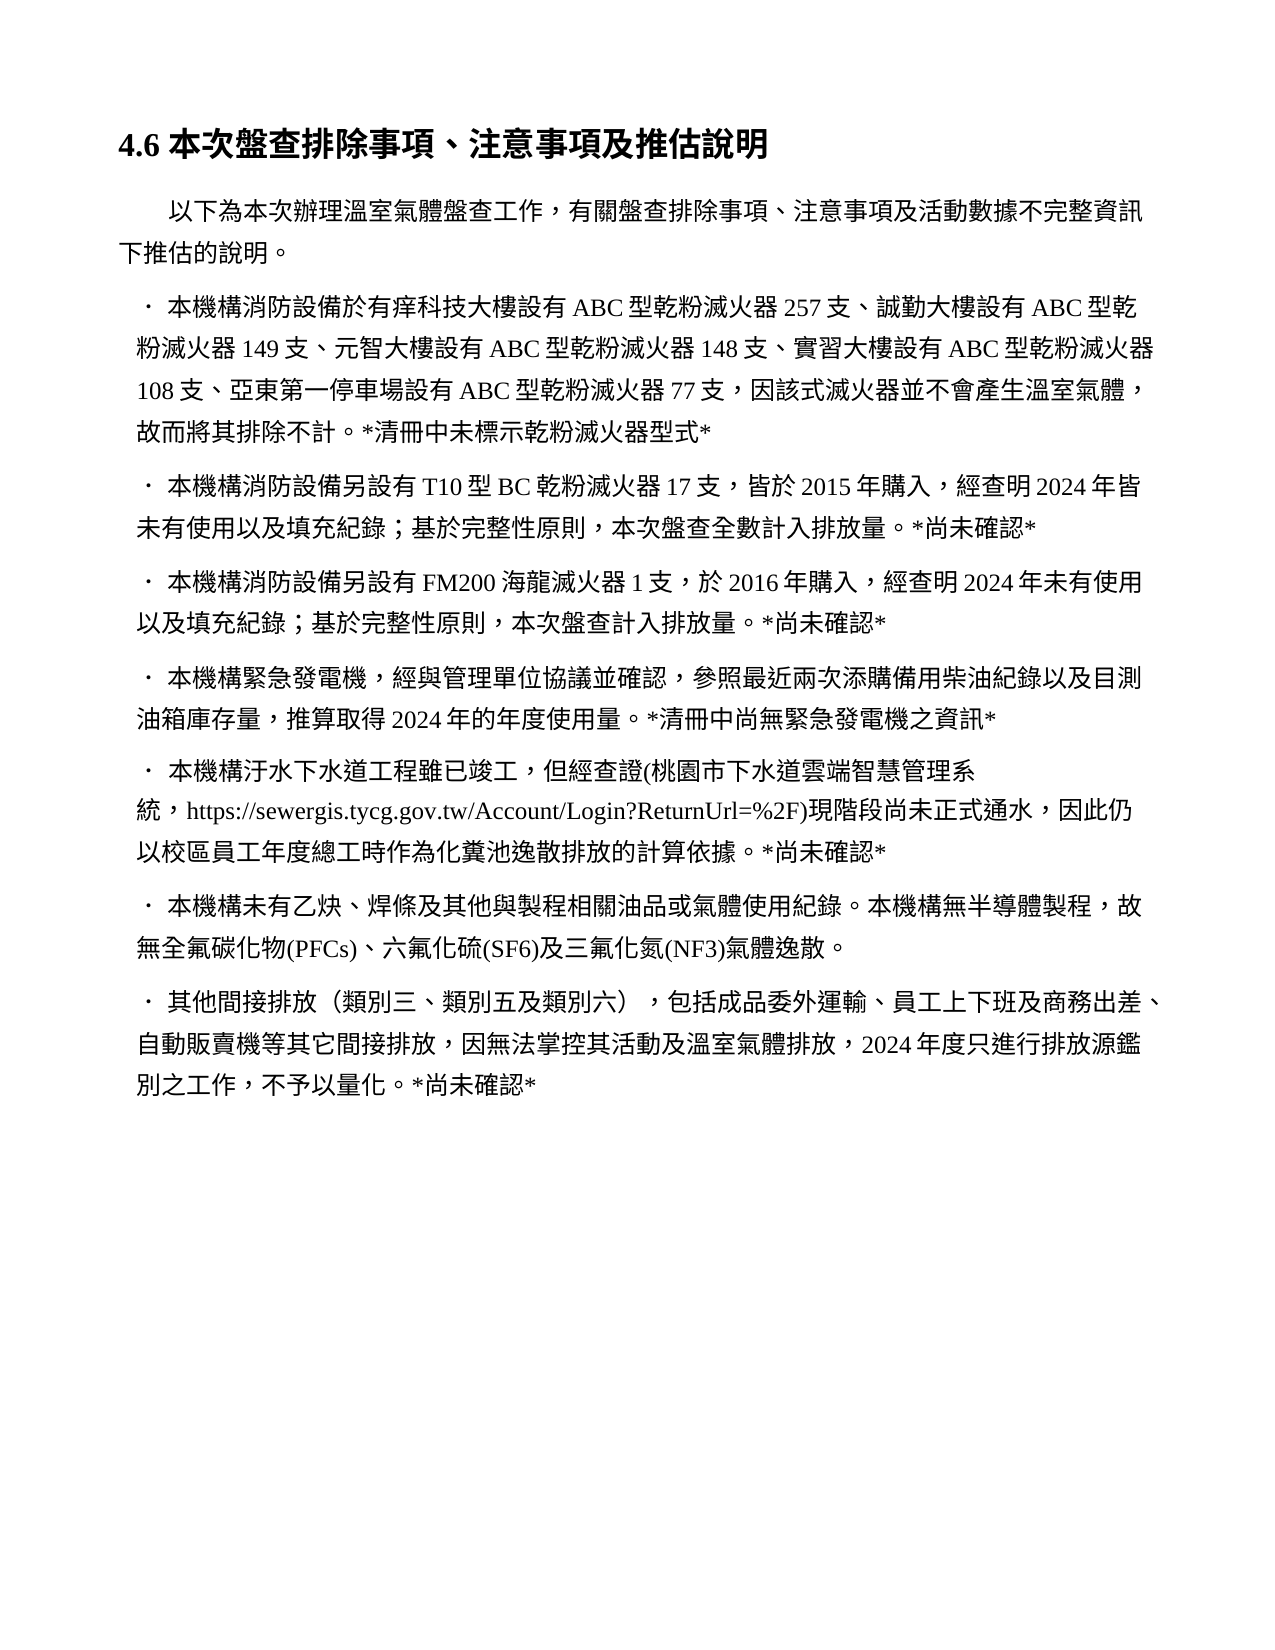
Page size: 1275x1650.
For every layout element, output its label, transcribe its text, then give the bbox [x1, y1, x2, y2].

text ． 本機構消防設備另設有FM200海龍滅火器1支，於2016年購入，經查明2024年未有使用以及填充紀錄；基於完整性原則，本次盤查計入排放量。*尚未確認* [136, 562, 1157, 640]
text ． 本機構汙水下水道工程雖已竣工，但經查證(桃園市下水道雲端智慧管理系統，https://sewergis.tycg.gov.tw/Account/Login?ReturnUrl=%2F)現階段尚未正式通水，因此仍以校區員工年度總工時作為化糞池逸散排放的計算依據。*尚未確認* [136, 754, 1157, 869]
subtitle 4.6 本次盤查排除事項、注意事項及推估說明 [118, 118, 1157, 166]
text ． 其他間接排放（類別三、類別五及類別六），包括成品委外運輸、員工上下班及商務出差、自動販賣機等其它間接排放，因無法掌控其活動及溫室氣體排放，2024年度只進行排放源鑑別之工作，不予以量化。*尚未確認* [136, 982, 1157, 1102]
text ． 本機構未有乙炔、焊條及其他與製程相關油品或氣體使用紀錄。本機構無半導體製程，故無全氟碳化物(PFCs)、六氟化硫(SF6)及三氟化氮(NF3)氣體逸散。 [136, 887, 1157, 964]
text 以下為本次辦理溫室氣體盤查工作，有關盤查排除事項、注意事項及活動數據不完整資訊下推估的說明。 [118, 191, 1157, 269]
text ． 本機構緊急發電機，經與管理單位協議並確認，參照最近兩次添購備用柴油紀錄以及目測油箱庫存量，推算取得2024年的年度使用量。*清冊中尚無緊急發電機之資訊* [136, 658, 1157, 736]
text ． 本機構消防設備另設有T10型BC乾粉滅火器17支，皆於2015年購入，經查明2024年皆未有使用以及填充紀錄；基於完整性原則，本次盤查全數計入排放量。*尚未確認* [136, 466, 1157, 544]
